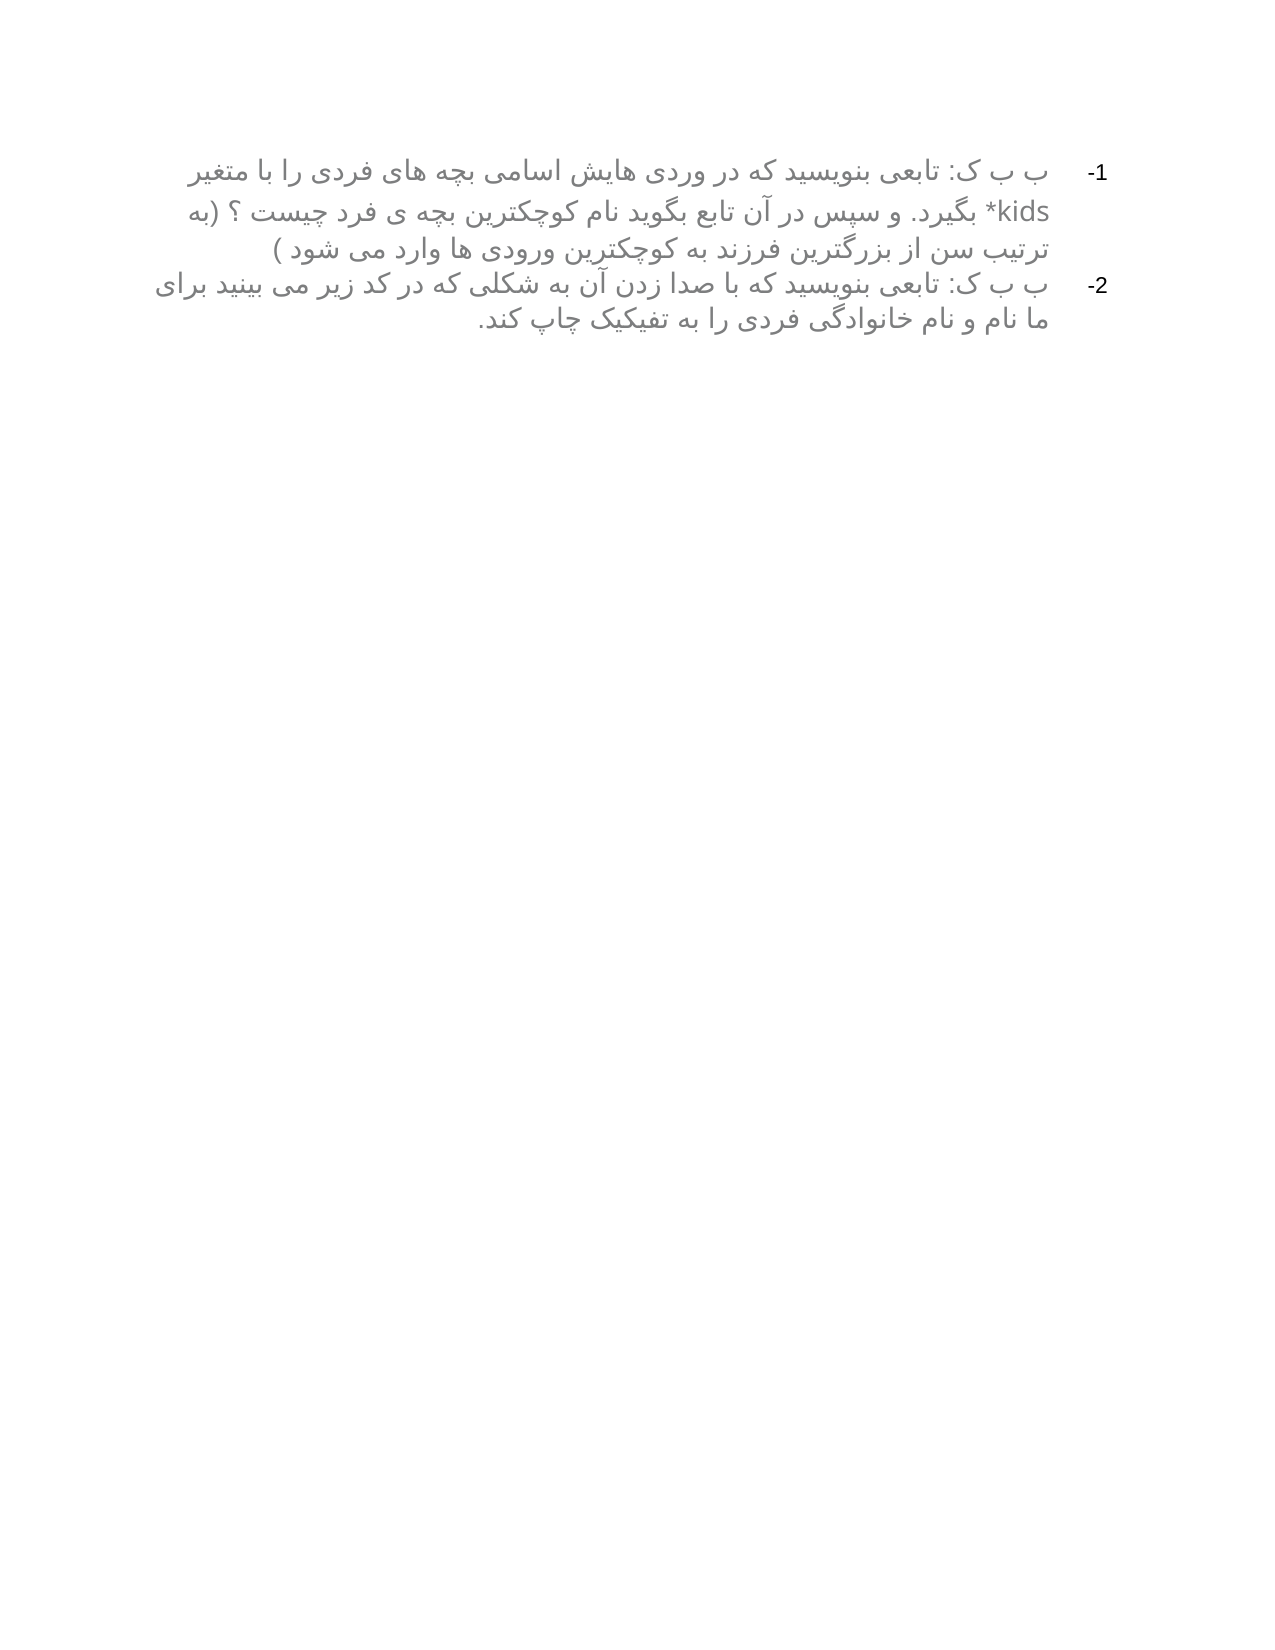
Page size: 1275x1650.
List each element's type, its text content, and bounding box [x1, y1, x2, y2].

list ب ب ک: تابعی بنویسید که در وردی هایش اسامی بچه های فردی را با متغیر kids* بگیرد. و سپس در آن تابع بگوید نام کوچکترین بچه ی فرد چیست ؟ (به ترتیب سن از بزرگترین فرزند به کوچکترین ورودی ها وارد می شود ) [150, 150, 1087, 264]
list ب ب ک: تابعی بنویسید که با صدا زدن آن به شکلی که در کد زیر می بینید برای ما نام و نام خانوادگی فردی را به تفیکیک چاپ کند. [150, 267, 1087, 334]
